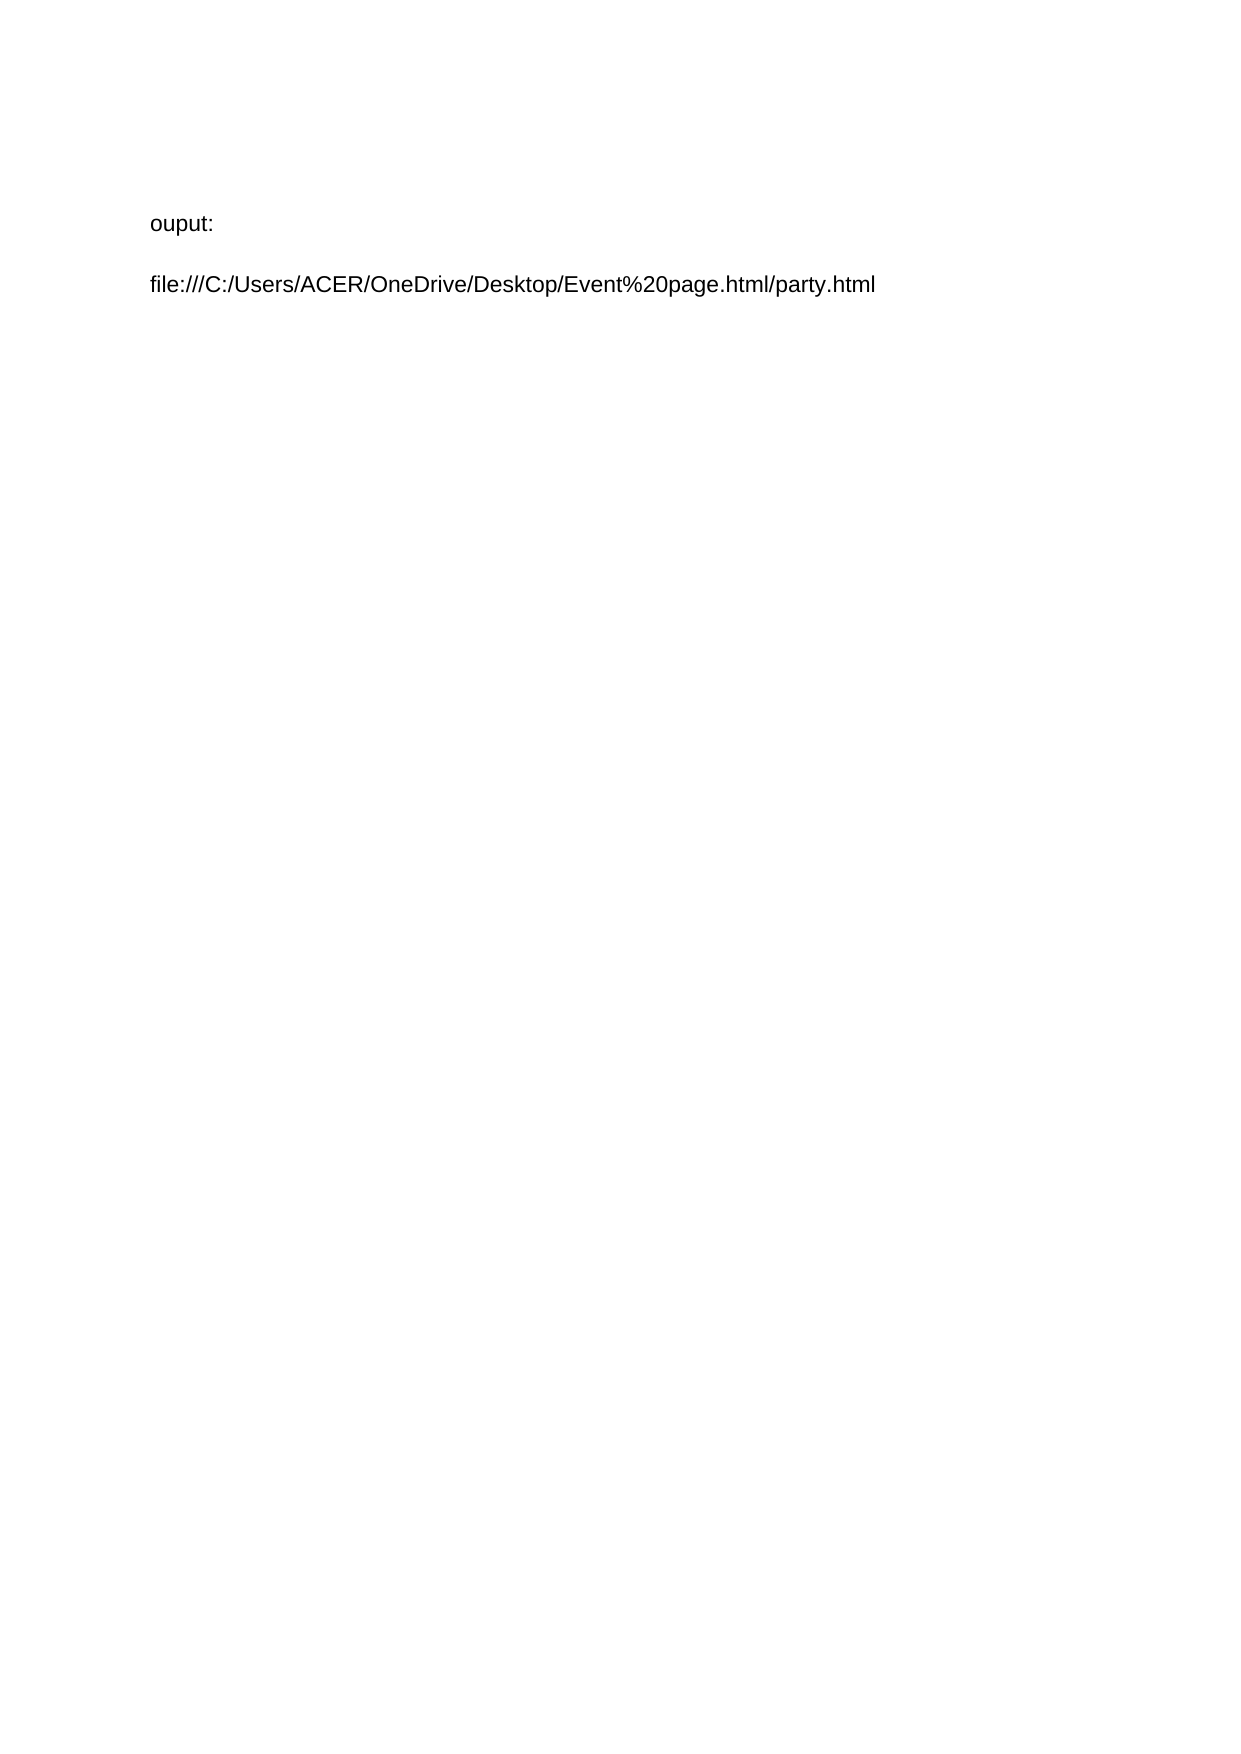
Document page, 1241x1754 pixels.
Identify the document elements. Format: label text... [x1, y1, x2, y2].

text file:///C:/Users/ACER/OneDrive/Desktop/Event%20page.html/party.html [150, 271, 1090, 297]
text ouput: [150, 210, 1090, 237]
